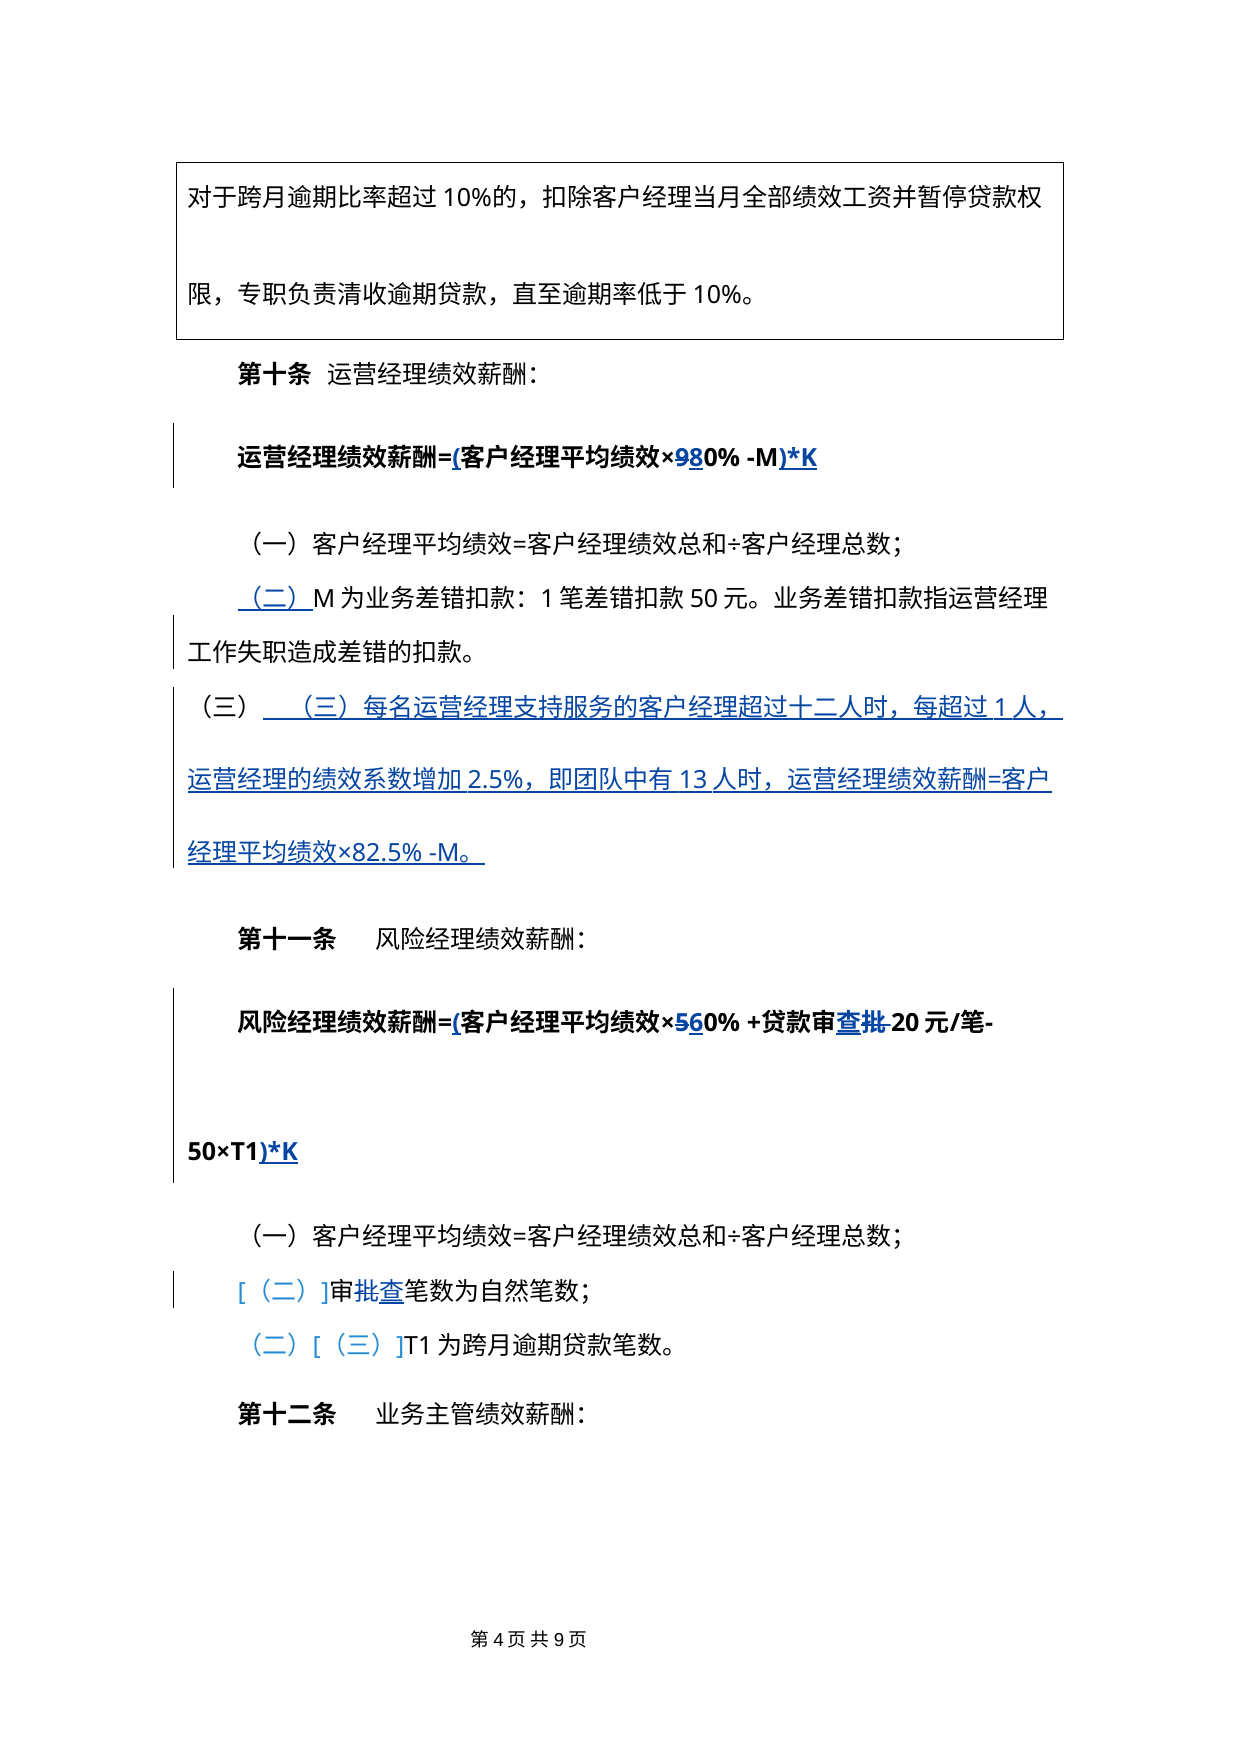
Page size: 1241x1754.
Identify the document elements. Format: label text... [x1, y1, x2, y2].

list 客户经理平均绩效=客户经理绩效总和÷客户经理总数； [187, 524, 1053, 560]
list 客户经理平均绩效=客户经理绩效总和÷客户经理总数； [187, 1217, 1053, 1253]
list M为业务差错扣款：1笔差错扣款50元。业务差错扣款指运营经理工作失职造成差错的扣款。 [187, 578, 1053, 669]
table_cell 对于跨月逾期比率超过10%的，扣除客户经理当月全部绩效工资并暂停贷款权限，专职负责清收逾期贷款，直至逾期率低于10%。 [177, 163, 1063, 339]
list 审笔数为自然笔数； [187, 1271, 1053, 1307]
list T1为跨月逾期贷款笔数。 [187, 1326, 1053, 1362]
list 业务主管绩效薪酬： [187, 1380, 1053, 1445]
text 风险经理绩效薪酬=客户经理平均绩效×0% +贷款审20元/笔-50×T1 [187, 988, 1053, 1183]
text 运营经理绩效薪酬=客户经理平均绩效×0% -M [187, 423, 1053, 488]
list 运营经理绩效薪酬： [187, 340, 1053, 405]
list 风险经理绩效薪酬： [187, 905, 1053, 970]
